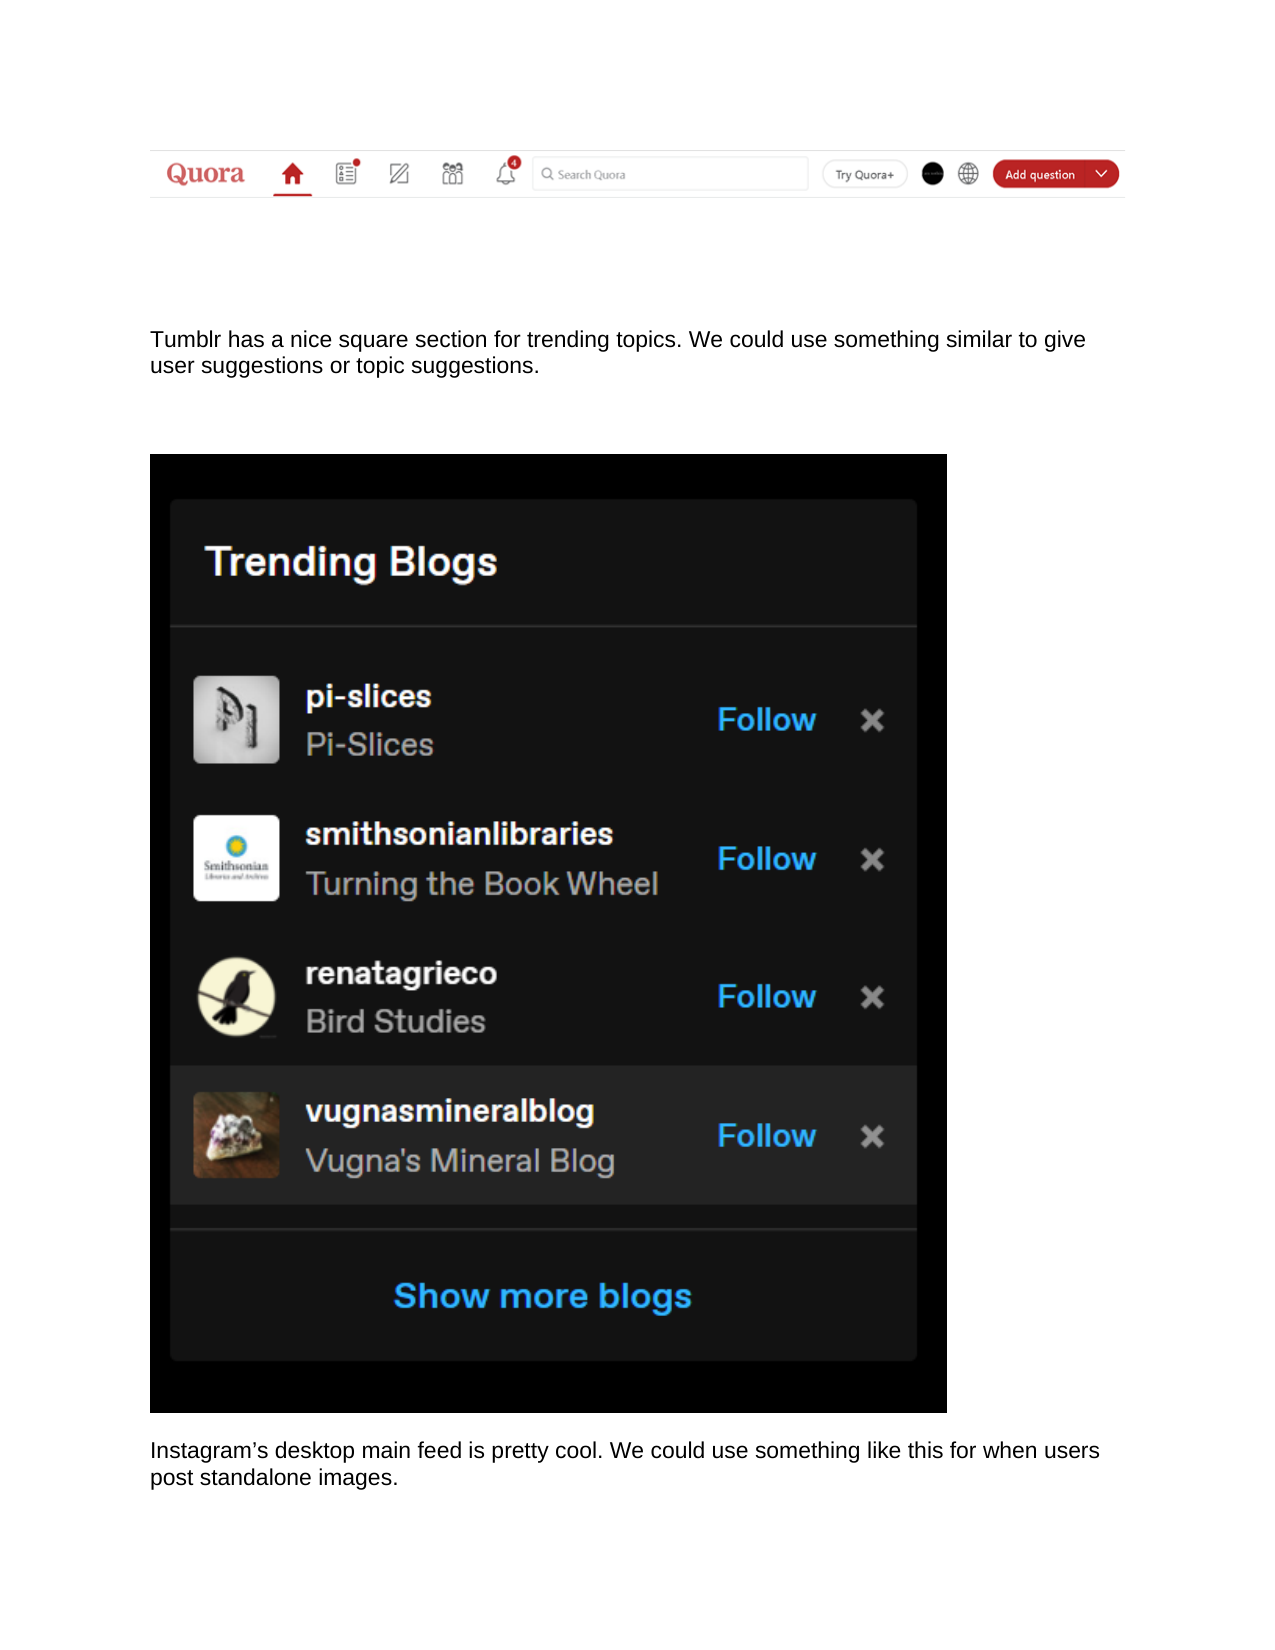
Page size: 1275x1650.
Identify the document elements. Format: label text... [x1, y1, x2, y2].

text Instagram’s desktop main feed is pretty cool. We could use something like this for when users post standalone images. [150, 1437, 1125, 1490]
picture [150, 454, 947, 1413]
text Tumblr has a nice square section for trending topics. We could use something similar to give user suggestions or topic suggestions. [150, 326, 1125, 378]
picture [150, 150, 1125, 198]
